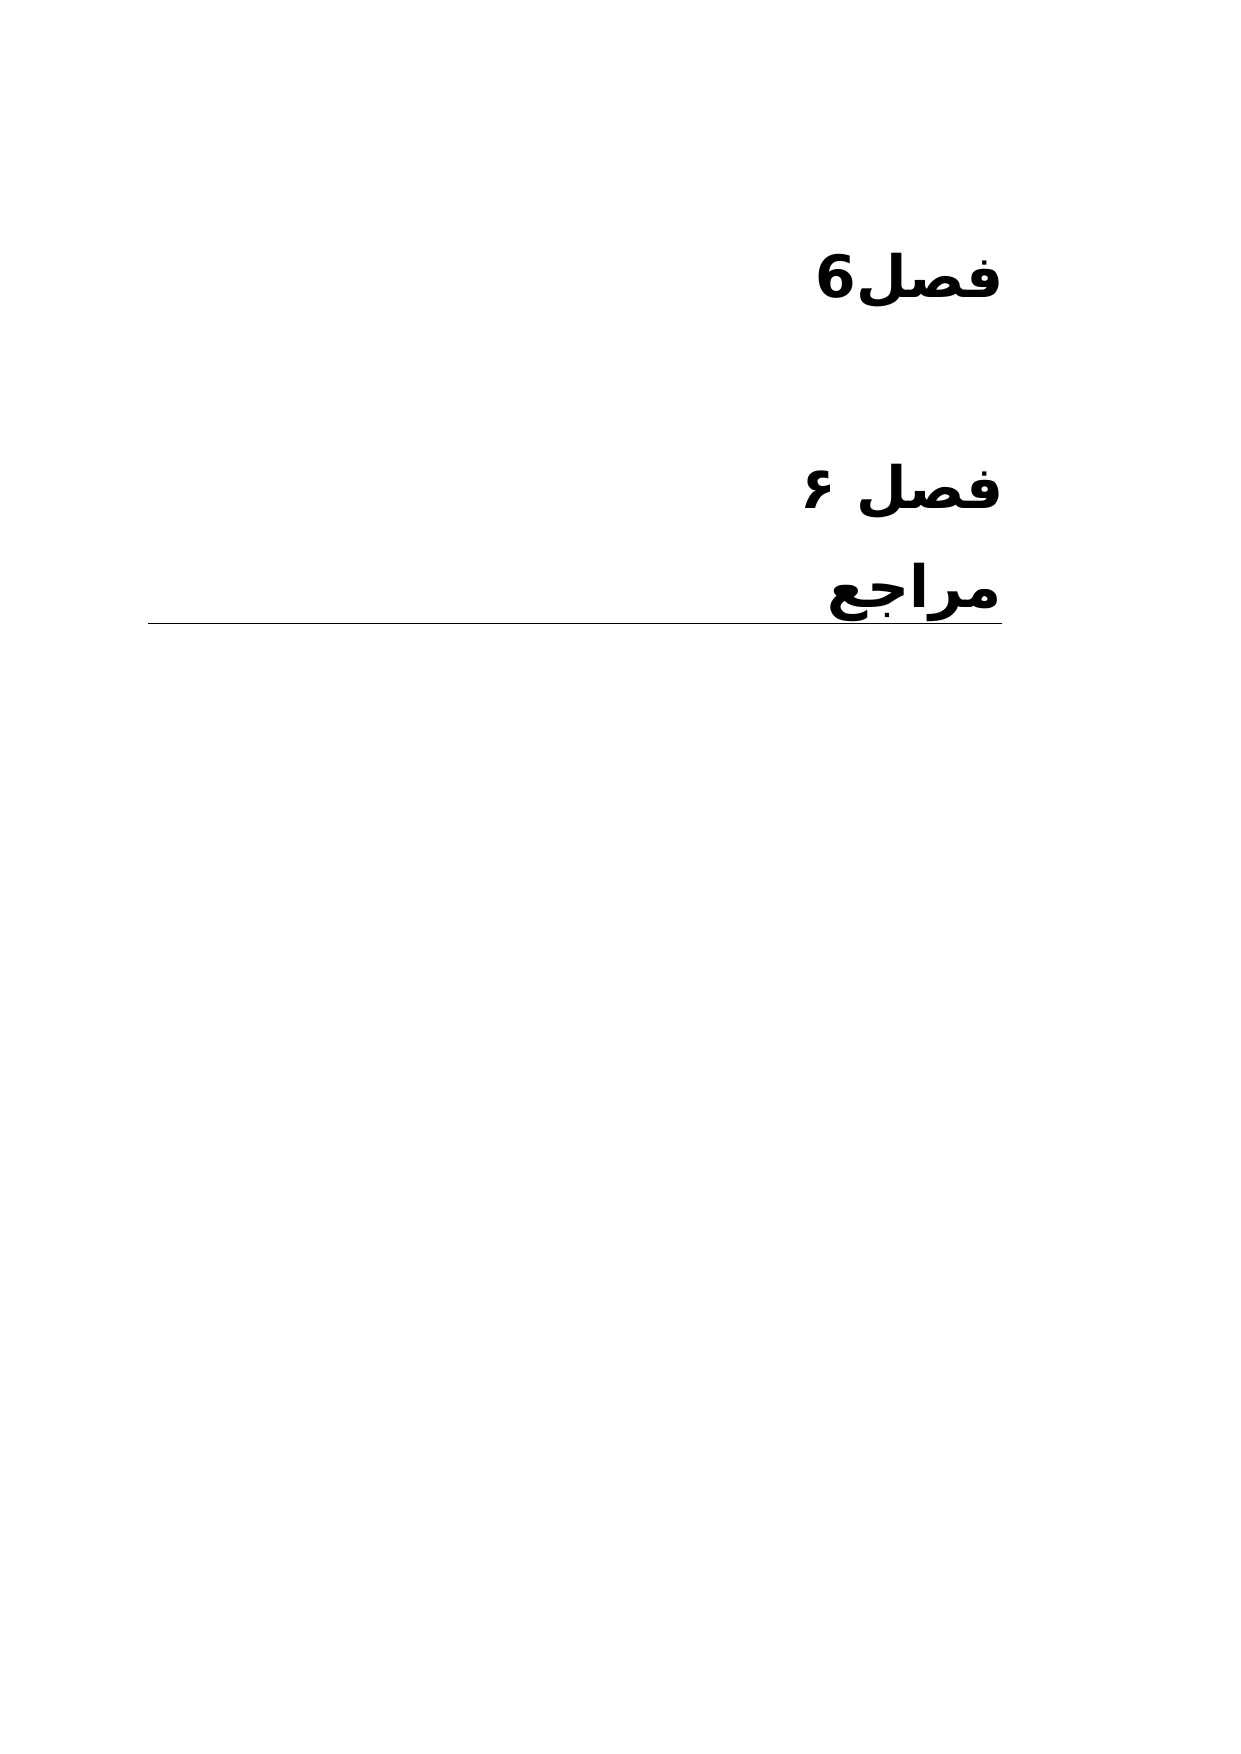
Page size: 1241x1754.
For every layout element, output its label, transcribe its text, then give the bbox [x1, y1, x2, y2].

text فصل6 [148, 244, 1004, 312]
text مراجع [148, 553, 1002, 623]
text فصل ۶ [148, 455, 1004, 523]
